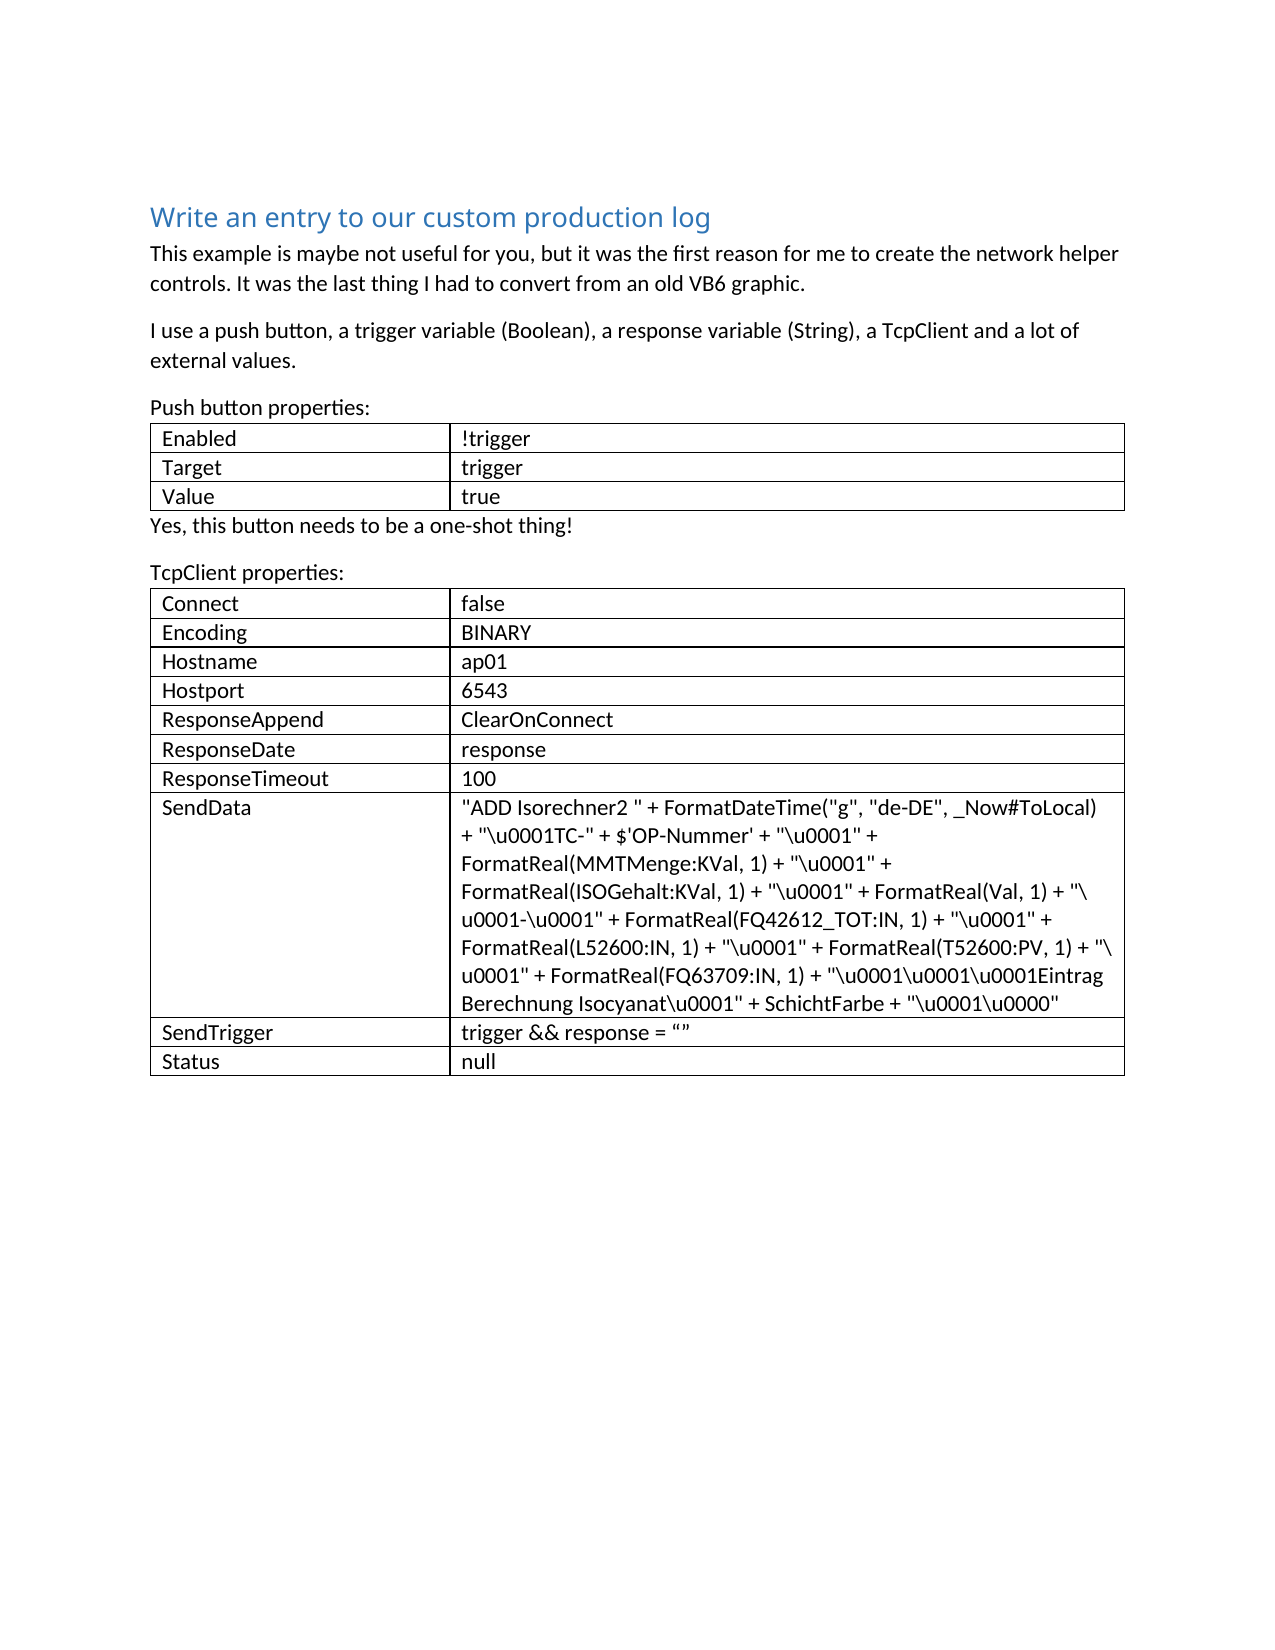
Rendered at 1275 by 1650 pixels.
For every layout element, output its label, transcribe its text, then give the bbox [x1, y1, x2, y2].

table_header !trigger [451, 424, 1124, 452]
table_header false [451, 589, 1124, 617]
table_cell 6543 [451, 677, 1124, 704]
table_cell Encoding [151, 619, 449, 646]
table_cell ClearOnConnect [451, 706, 1124, 734]
text Push button properties: [150, 393, 1125, 421]
table_cell response [451, 735, 1124, 763]
table_cell null [451, 1047, 1124, 1075]
table_cell trigger && response = “” [451, 1018, 1124, 1046]
table_cell ResponseTimeout [151, 764, 449, 792]
table_cell "ADD Isorechner2 " + FormatDateTime("g", "de-DE", _Now#ToLocal) + "\u0001TC-" + $'OP-Nummer' + "\u0001" + FormatReal(MMTMenge:KVal, 1) + "\u0001" + FormatReal(ISOGehalt:KVal, 1) + "\u0001" + FormatReal(Val, 1) + "\u0001-\u0001" + FormatReal(FQ42612_TOT:IN, 1) + "\u0001" + FormatReal(L52600:IN, 1) + "\u0001" + FormatReal(T52600:PV, 1) + "\u0001" + FormatReal(FQ63709:IN, 1) + "\u0001\u0001\u0001Eintrag Berechnung Isocyanat\u0001" + SchichtFarbe + "\u0001\u0000" [451, 793, 1124, 1017]
subtitle Write an entry to our custom production log [150, 199, 1125, 236]
table_header Connect [151, 589, 449, 617]
table_cell ResponseDate [151, 735, 449, 763]
table_cell trigger [451, 453, 1124, 481]
table_cell Target [151, 453, 449, 481]
table_cell Hostname [151, 648, 449, 676]
table_cell ResponseAppend [151, 706, 449, 734]
table_cell SendData [151, 793, 449, 1017]
table_header Enabled [151, 424, 449, 452]
table_cell Value [151, 482, 449, 510]
text I use a push button, a trigger variable (Boolean), a response variable (String), a TcpClient and a lot of external values. [150, 316, 1125, 374]
text This example is maybe not useful for you, but it was the first reason for me to create the network helper controls. It was the last thing I had to convert from an old VB6 graphic. [150, 239, 1125, 297]
table_cell BINARY [451, 619, 1124, 646]
text Yes, this button needs to be a one-shot thing! [150, 511, 1125, 539]
table_cell 100 [451, 764, 1124, 792]
table_cell SendTrigger [151, 1018, 449, 1046]
table_cell Hostport [151, 677, 449, 704]
text TcpClient properties: [150, 558, 1125, 586]
table_cell true [451, 482, 1124, 510]
table_cell ap01 [451, 648, 1124, 676]
table_cell Status [151, 1047, 449, 1075]
